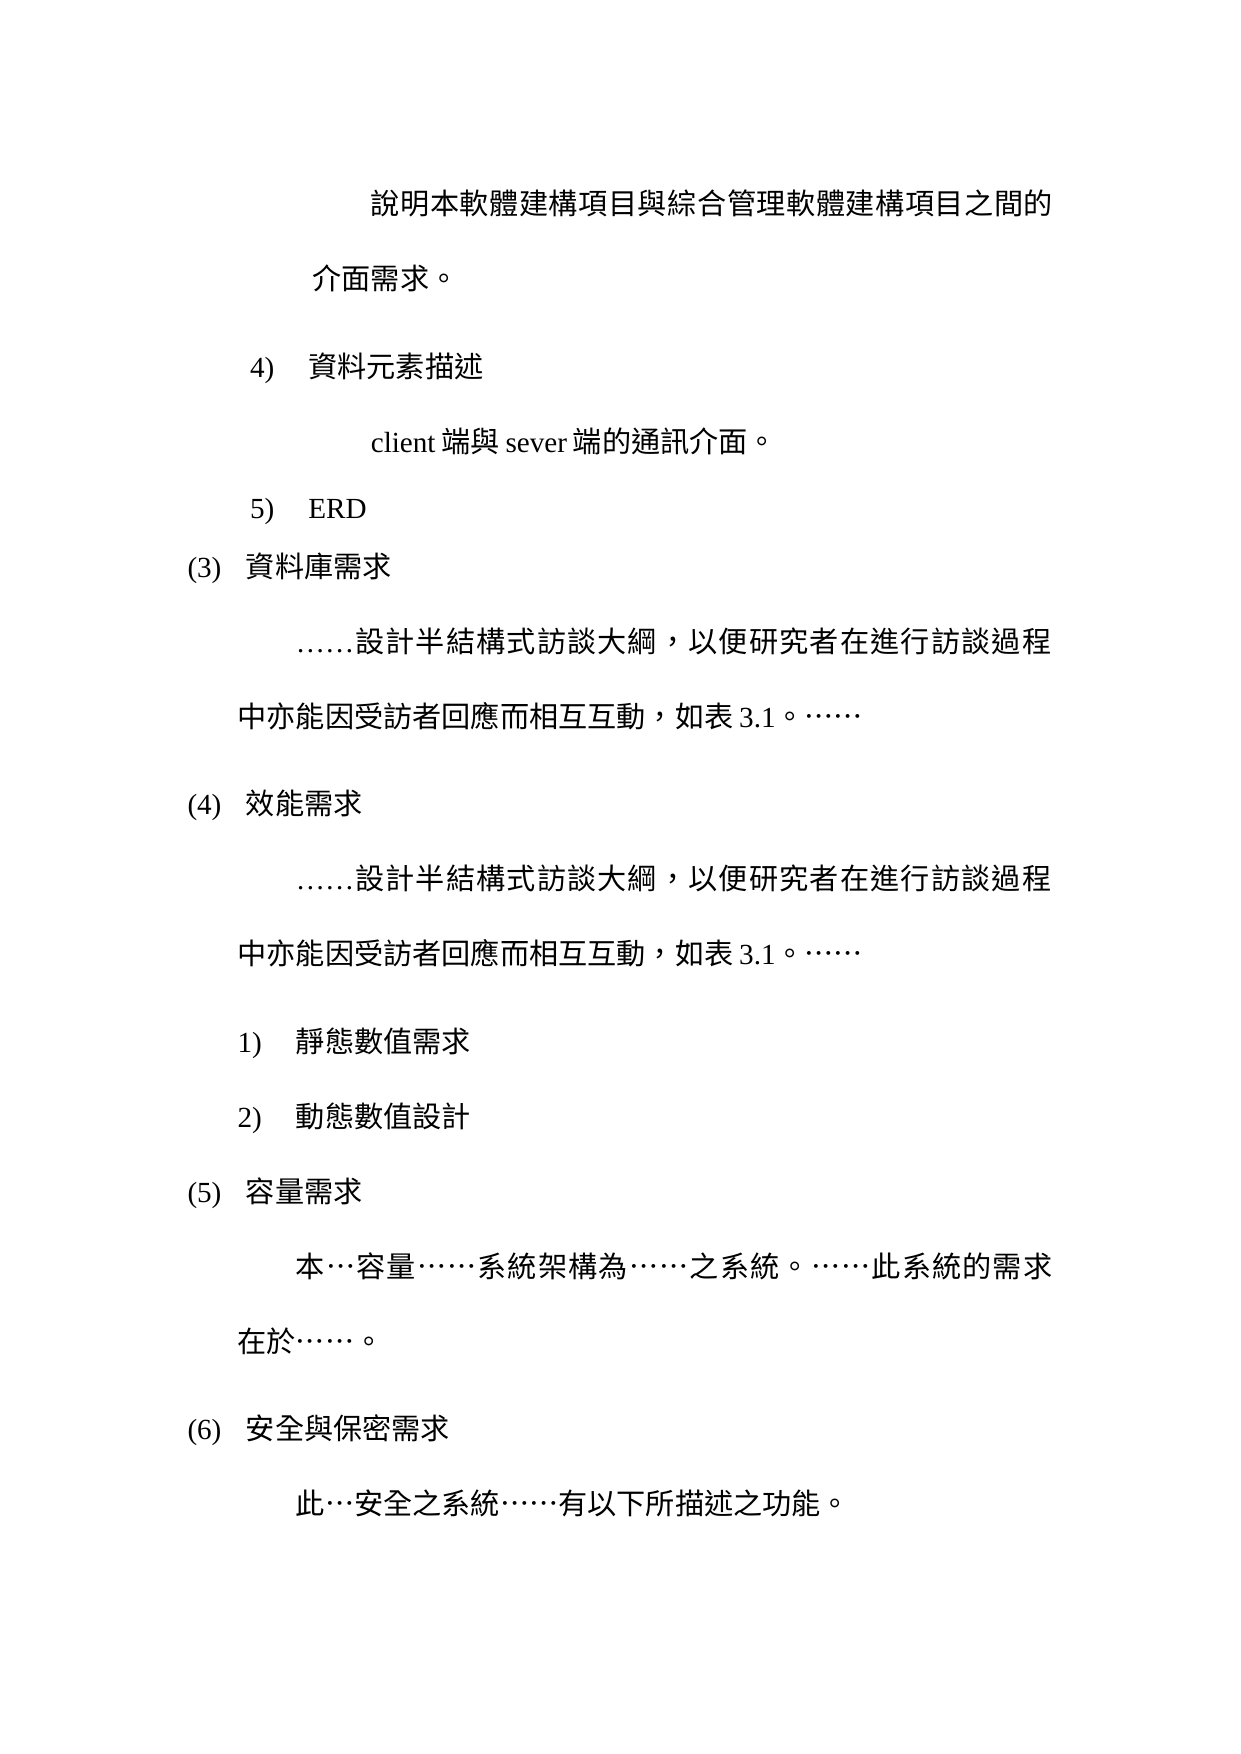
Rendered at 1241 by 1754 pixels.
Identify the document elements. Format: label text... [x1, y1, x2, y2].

list 靜態數值需求 [237, 1002, 1053, 1077]
list 資料庫需求 [187, 527, 1053, 602]
list 安全與保密需求 [187, 1389, 1053, 1464]
text ……設計半結構式訪談大綱，以便研究者在進行訪談過程中亦能因受訪者回應而相互互動，如表3.1。…… [237, 602, 1053, 752]
text client端與sever端的通訊介面。 [312, 402, 1053, 477]
text 說明本軟體建構項目與綜合管理軟體建構項目之間的介面需求。 [312, 164, 1053, 314]
list ERD [250, 489, 1053, 527]
list 效能需求 [187, 764, 1053, 839]
text ……設計半結構式訪談大綱，以便研究者在進行訪談過程中亦能因受訪者回應而相互互動，如表3.1。…… [237, 839, 1053, 989]
list 動態數值設計 [237, 1077, 1053, 1152]
list 容量需求 [187, 1152, 1053, 1227]
text 本…容量……系統架構為……之系統。……此系統的需求在於……。 [237, 1227, 1053, 1377]
list 資料元素描述 [250, 327, 1053, 402]
text 此…安全之系統……有以下所描述之功能。 [237, 1464, 1053, 1539]
